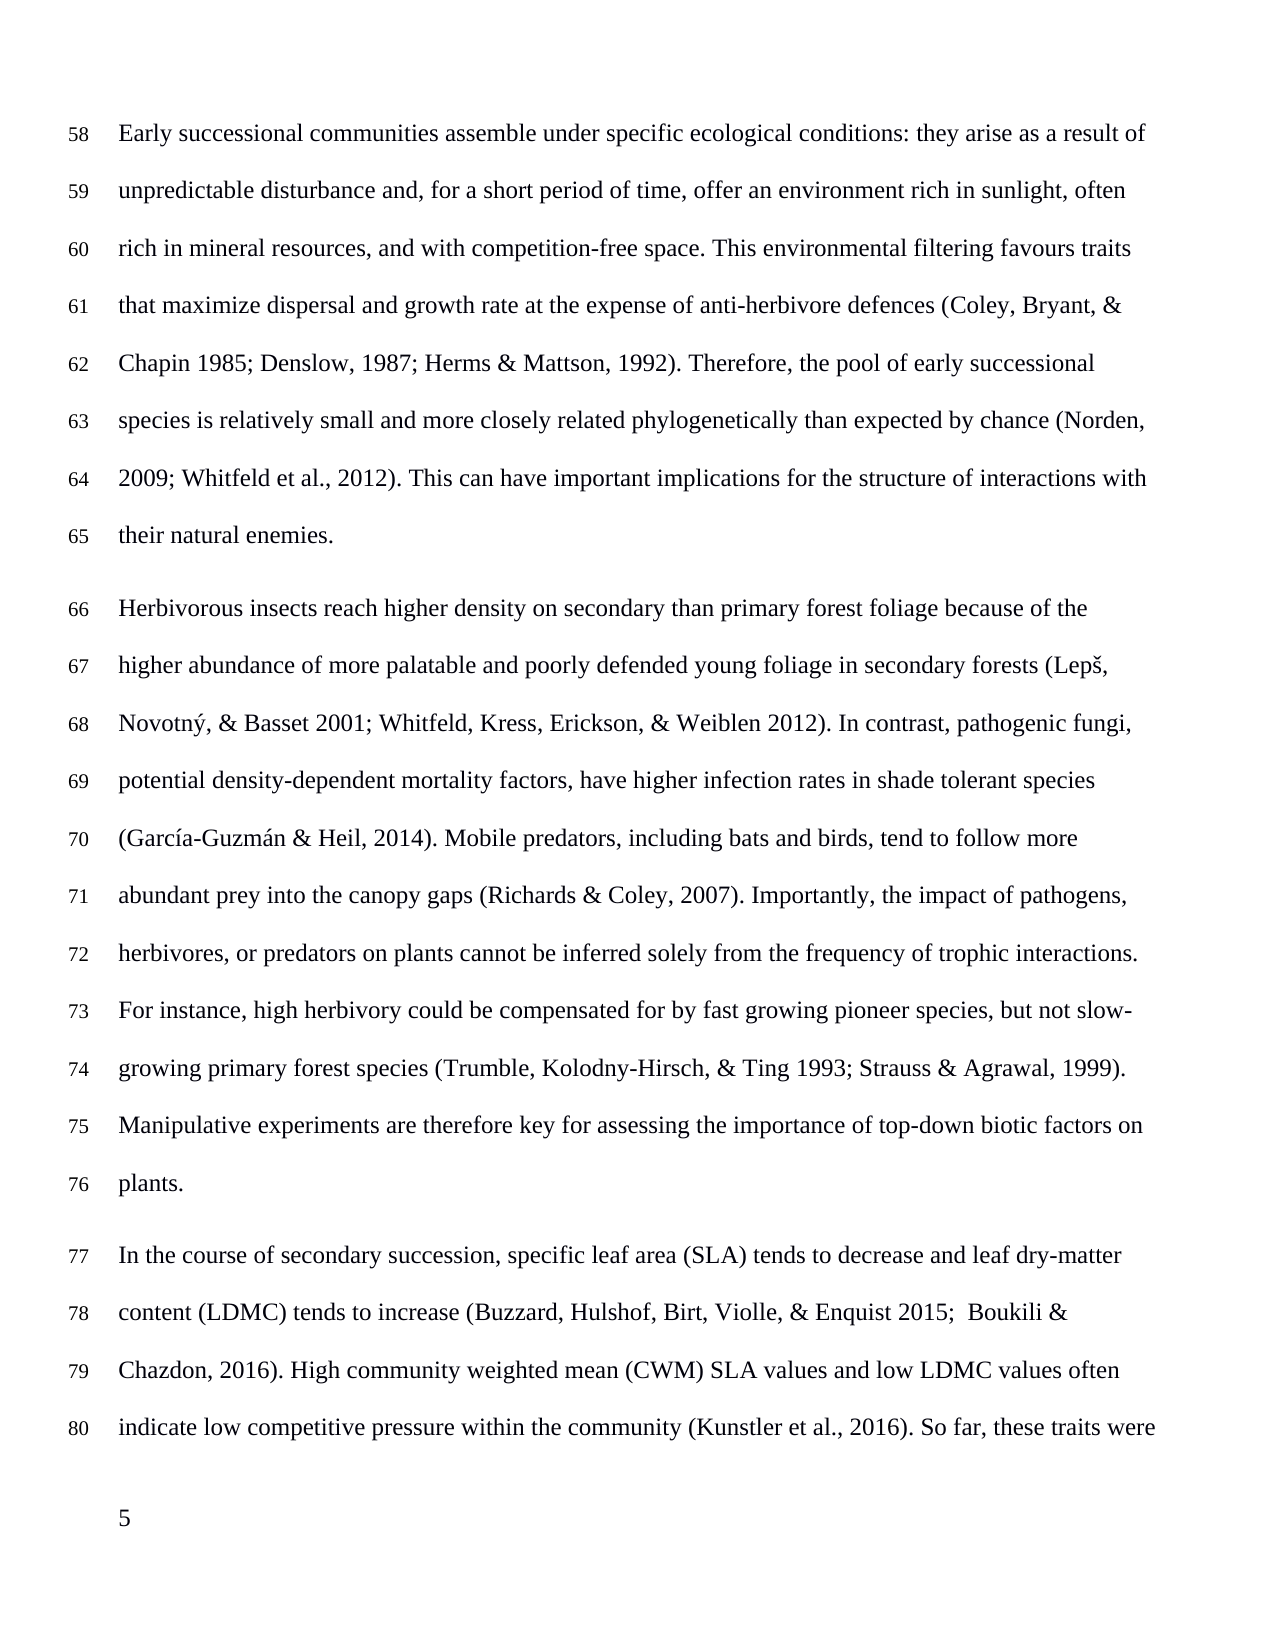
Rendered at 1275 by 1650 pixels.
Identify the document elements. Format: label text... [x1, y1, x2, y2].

text Herbivorous insects reach higher density on secondary than primary forest foliage because of the higher abundance of more palatable and poorly defended young foliage in secondary forests (Lepš, Novotný, & Basset 2001; Whitfeld, Kress, Erickson, & Weiblen 2012). In contrast, pathogenic fungi, potential density-dependent mortality factors, have higher infection rates in shade tolerant species (García-Guzmán & Heil, 2014). Mobile predators, including bats and birds, tend to follow more abundant prey into the canopy gaps (Richards & Coley, 2007). Importantly, the impact of pathogens, herbivores, or predators on plants cannot be inferred solely from the frequency of trophic interactions. For instance, high herbivory could be compensated for by fast growing pioneer species, but not slow-growing primary forest species (Trumble, Kolodny-Hirsch, & Ting 1993; Strauss & Agrawal, 1999). Manipulative experiments are therefore key for assessing the importance of top-down biotic factors on plants. [118, 593, 1157, 1196]
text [118, 1240, 1157, 1441]
text Early successional communities assemble under specific ecological conditions: they arise as a result of unpredictable disturbance and, for a short period of time, offer an environment rich in sunlight, often rich in mineral resources, and with competition-free space. This environmental filtering favours traits that maximize dispersal and growth rate at the expense of anti-herbivore defences (Coley, Bryant, & Chapin 1985; Denslow, 1987; Herms & Mattson, 1992). Therefore, the pool of early successional species is relatively small and more closely related phylogenetically than expected by chance (Norden, 2009; Whitfeld et al., 2012). This can have important implications for the structure of interactions with their natural enemies. [118, 118, 1157, 549]
